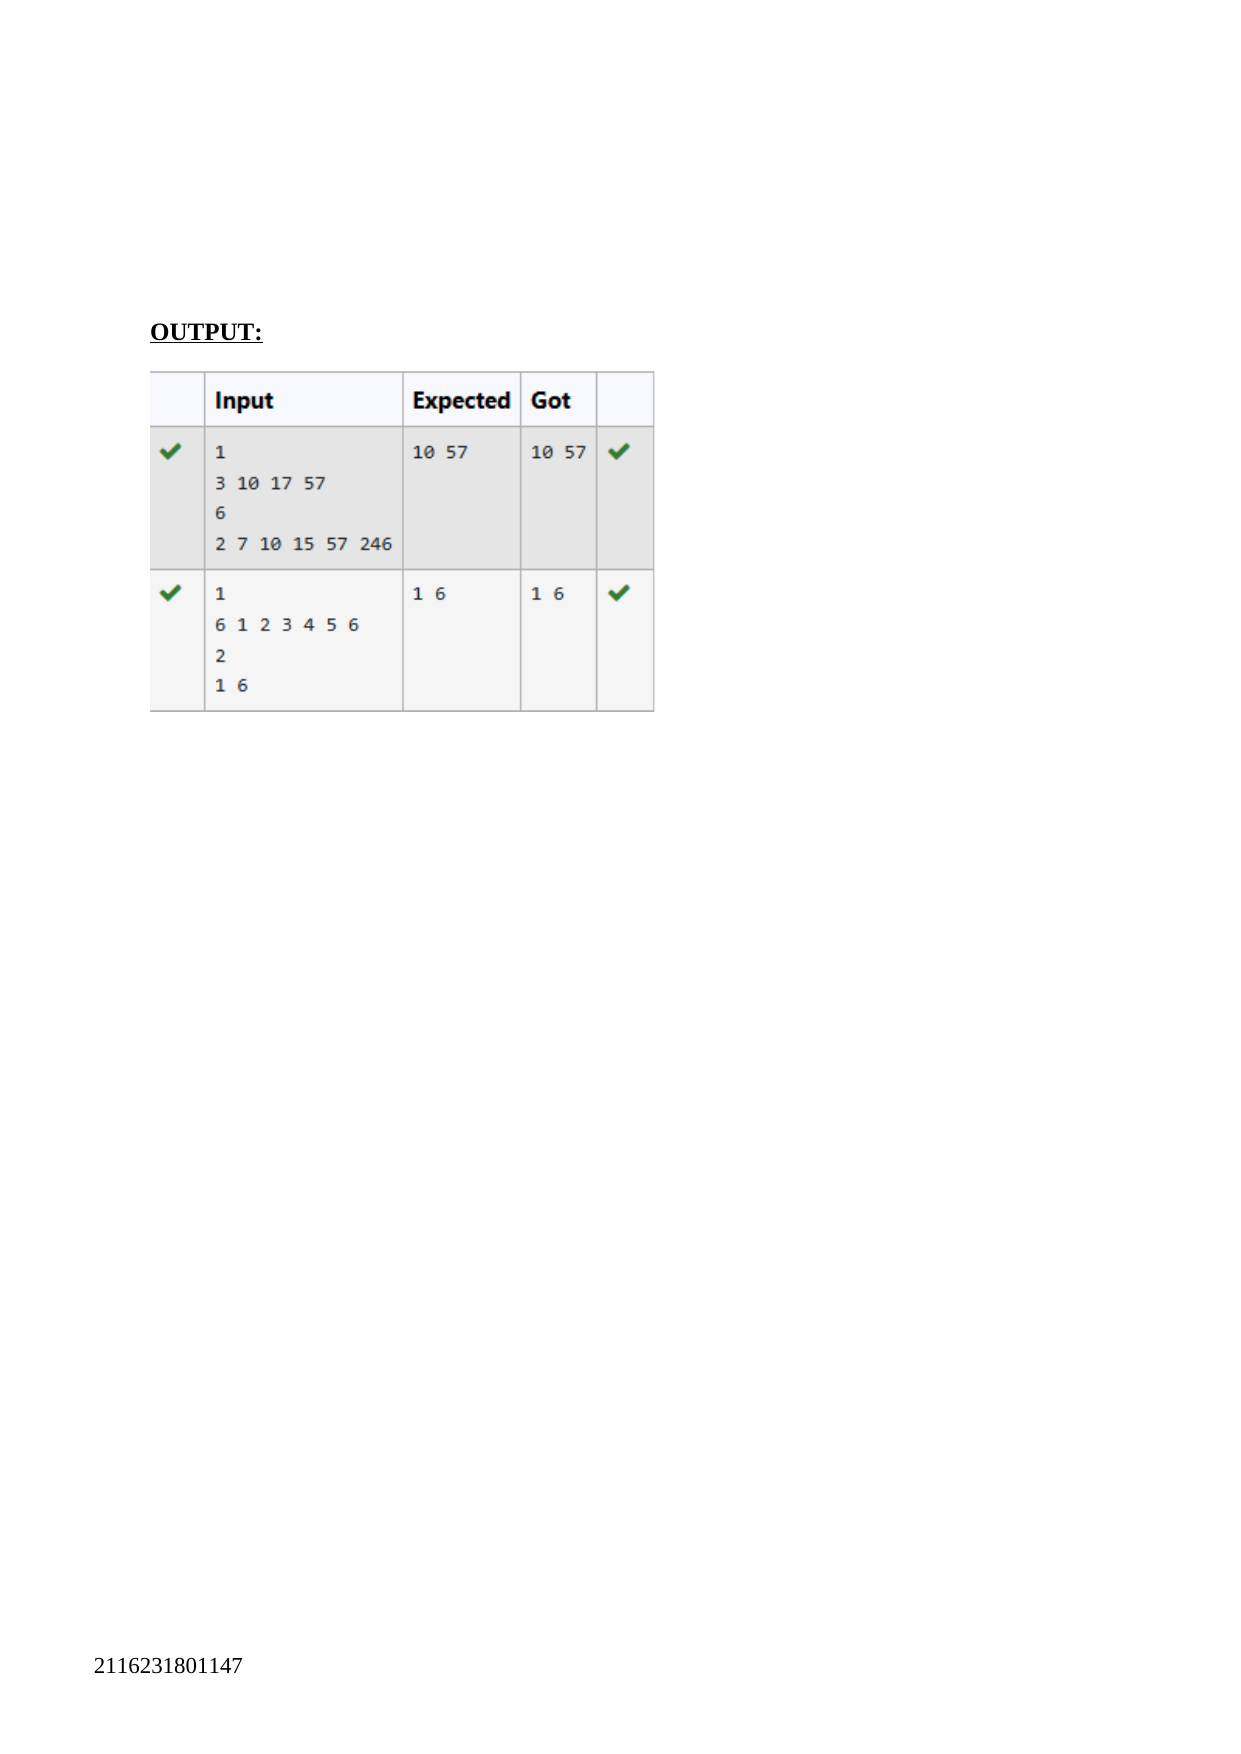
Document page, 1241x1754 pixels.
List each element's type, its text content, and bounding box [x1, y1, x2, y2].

text OUTPUT: [150, 317, 1155, 346]
picture [150, 371, 655, 712]
